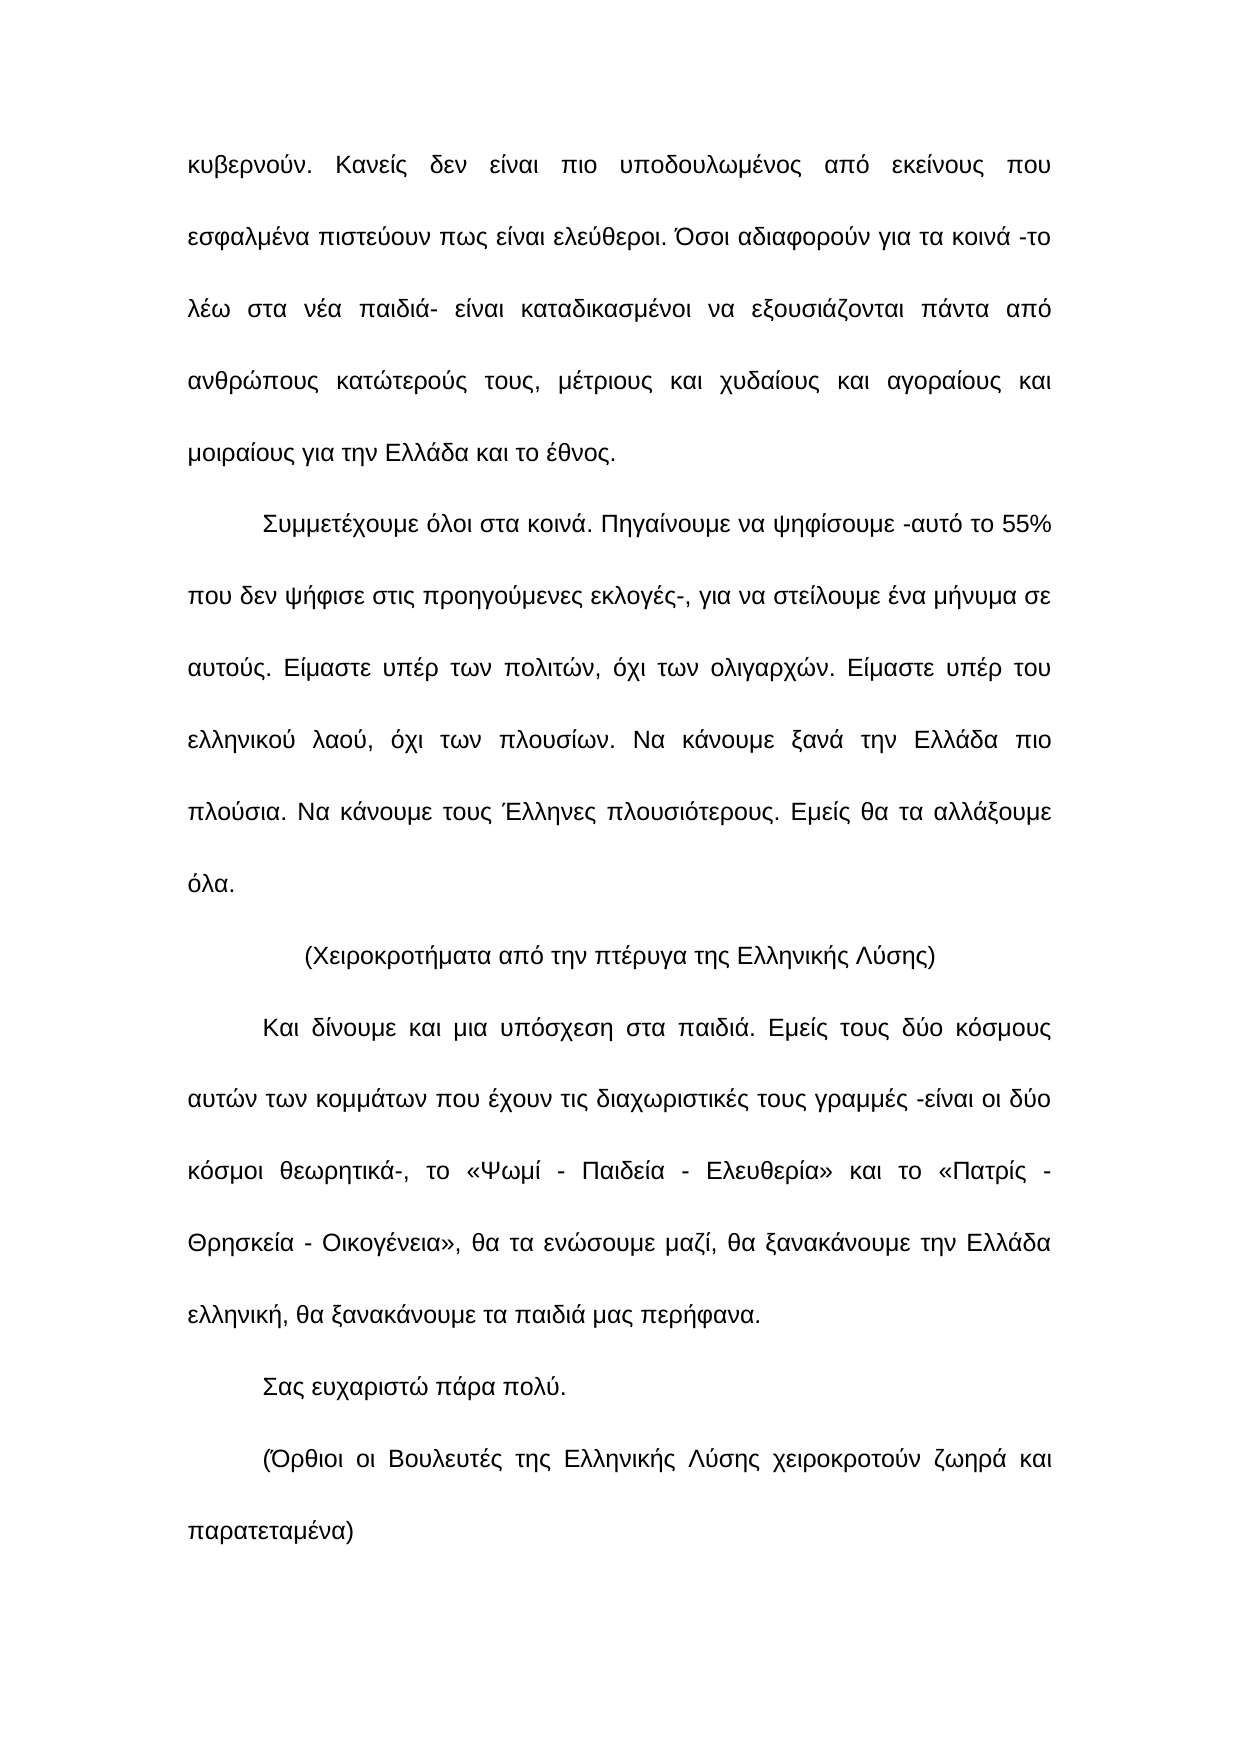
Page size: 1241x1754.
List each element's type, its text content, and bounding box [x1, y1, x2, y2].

text Σας ευχαριστώ πάρα πολύ. [187, 1372, 1053, 1401]
text (Όρθιοι οι Βουλευτές της Ελληνικής Λύσης χειροκροτούν ζωηρά και παρατεταμένα) [187, 1444, 1053, 1544]
text (Χειροκροτήματα από την πτέρυγα της Ελληνικής Λύσης) [187, 941, 1053, 969]
text Συμμετέχουμε όλοι στα κοινά. Πηγαίνουμε να ψηφίσουμε -αυτό το 55% που δεν ψήφισε στις προηγούμενες εκλογές-, για να στείλουμε ένα μήνυμα σε αυτούς. Είμαστε υπέρ των πολιτών, όχι των ολιγαρχών. Είμαστε υπέρ του ελληνικού λαού, όχι των πλουσίων. Να κάνουμε ξανά την Ελλάδα πιο πλούσια. Να κάνουμε τους Έλληνες πλουσιότερους. Εμείς θα τα αλλάξουμε όλα. [187, 509, 1053, 897]
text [187, 150, 1053, 466]
text Και δίνουμε και μια υπόσχεση στα παιδιά. Εμείς τους δύο κόσμους αυτών των κομμάτων που έχουν τις διαχωριστικές τους γραμμές -είναι οι δύο κόσμοι θεωρητικά-, το «Ψωμί - Παιδεία - Ελευθερία» και το «Πατρίς - Θρησκεία - Οικογένεια», θα τα ενώσουμε μαζί, θα ξανακάνουμε την Ελλάδα ελληνική, θα ξανακάνουμε τα παιδιά μας περήφανα. [187, 1012, 1053, 1329]
